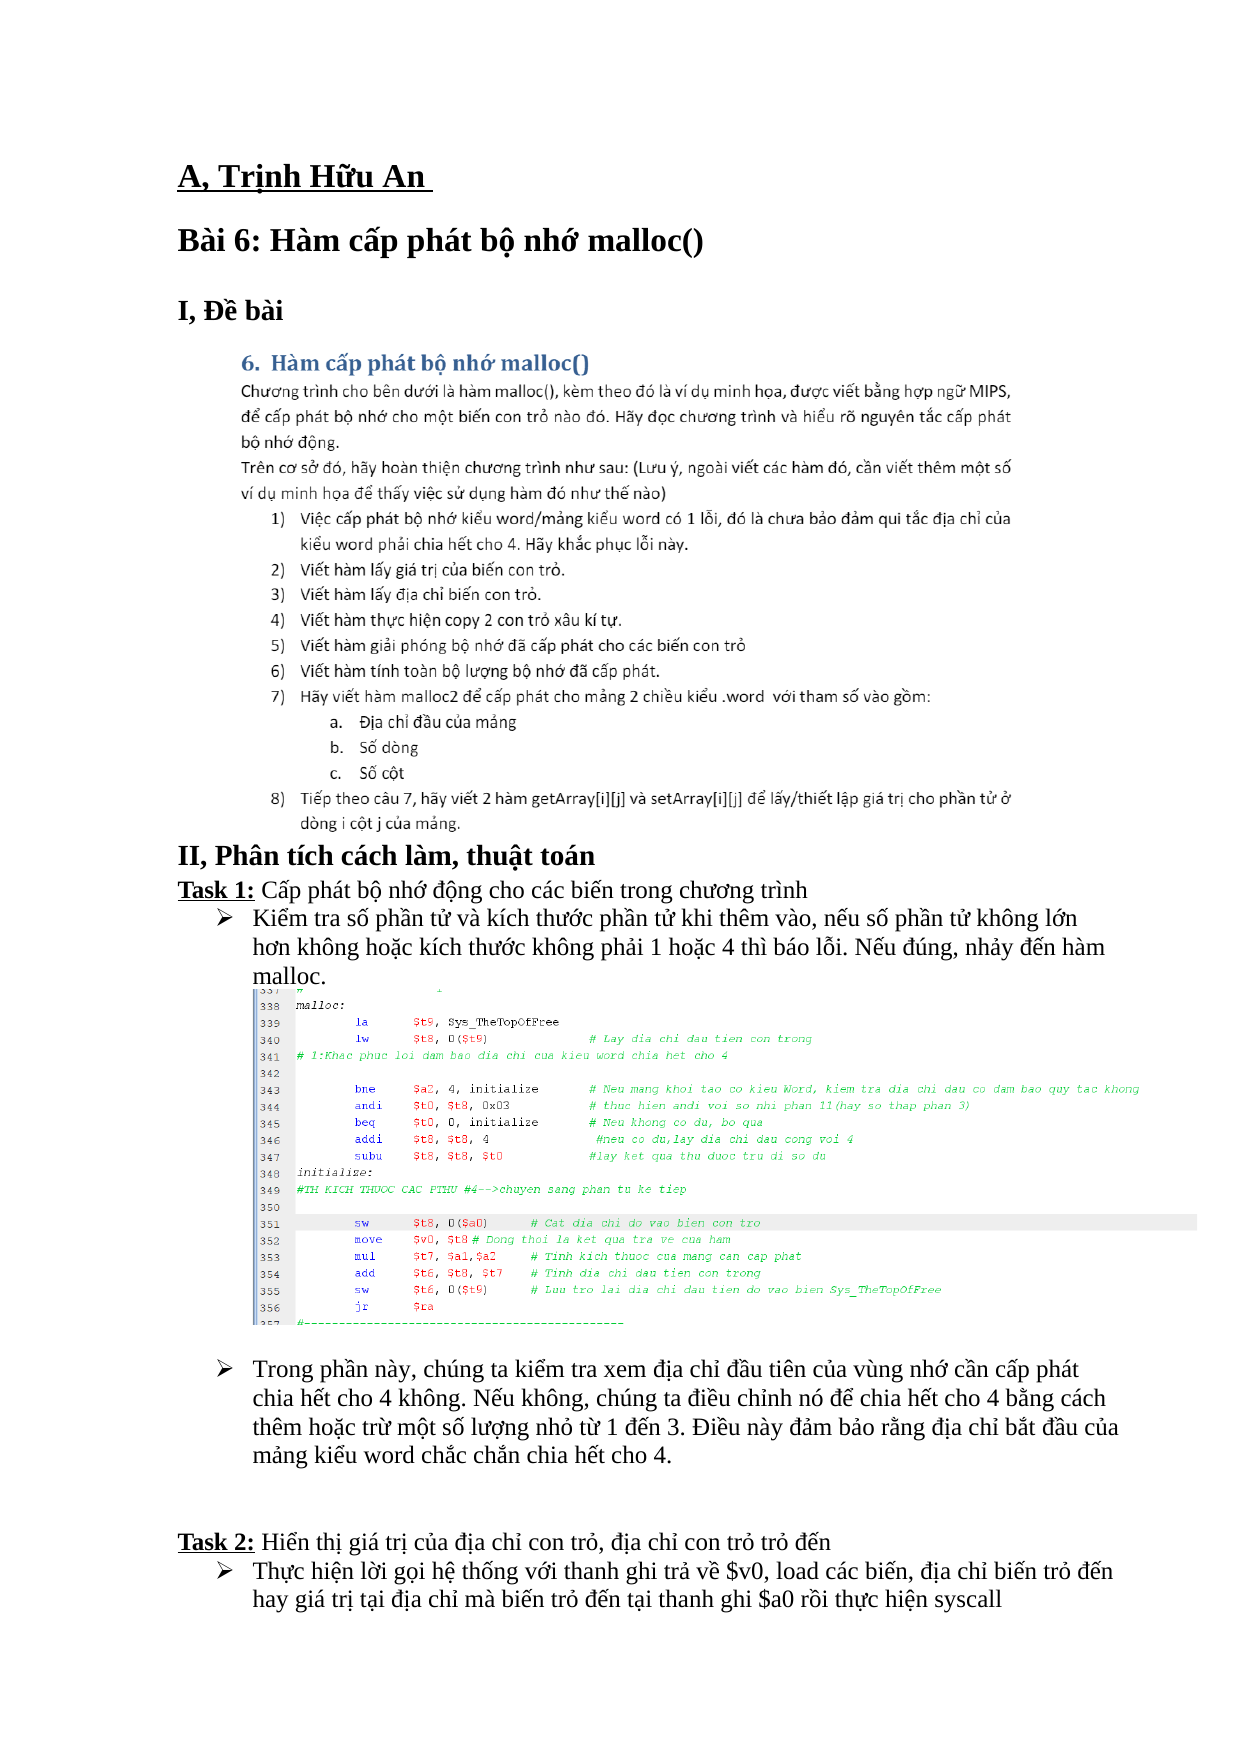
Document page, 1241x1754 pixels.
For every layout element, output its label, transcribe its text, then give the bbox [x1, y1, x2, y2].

text Task 1: Cấp phát bộ nhớ động cho các biến trong chương trình [177, 875, 1122, 903]
subtitle II, Phân tích cách làm, thuật toán [177, 838, 1122, 872]
text Task 2: Hiển thị giá trị của địa chỉ con trỏ, địa chỉ con trỏ trỏ đến [177, 1527, 1122, 1556]
subtitle Bài 6: Hàm cấp phát bộ nhớ malloc() [177, 220, 1122, 258]
picture [252, 989, 1198, 1325]
list Kiểm tra số phần tử và kích thước phần tử khi thêm vào, nếu số phần tử không lớn hơn không hoặc kích thước không phải 1 hoặc 4 thì báo lỗi. Nếu đúng, nhảy đến hàm malloc. [215, 903, 1122, 990]
subtitle I, Đề bài [177, 293, 1122, 327]
picture [177, 329, 1123, 835]
text A, Trịnh Hữu An [177, 156, 1122, 195]
list Thực hiện lời gọi hệ thống với thanh ghi trả về $v0, load các biến, địa chỉ biến trỏ đến hay giá trị tại địa chỉ mà biến trỏ đến tại thanh ghi $a0 rồi thực hiện syscall [215, 1556, 1122, 1613]
list Trong phần này, chúng ta kiểm tra xem địa chỉ đầu tiên của vùng nhớ cần cấp phát chia hết cho 4 không. Nếu không, chúng ta điều chỉnh nó để chia hết cho 4 bằng cách thêm hoặc trừ một số lượng nhỏ từ 1 đến 3. Điều này đảm bảo rằng địa chỉ bắt đầu của mảng kiểu word chắc chắn chia hết cho 4. [215, 1354, 1122, 1469]
